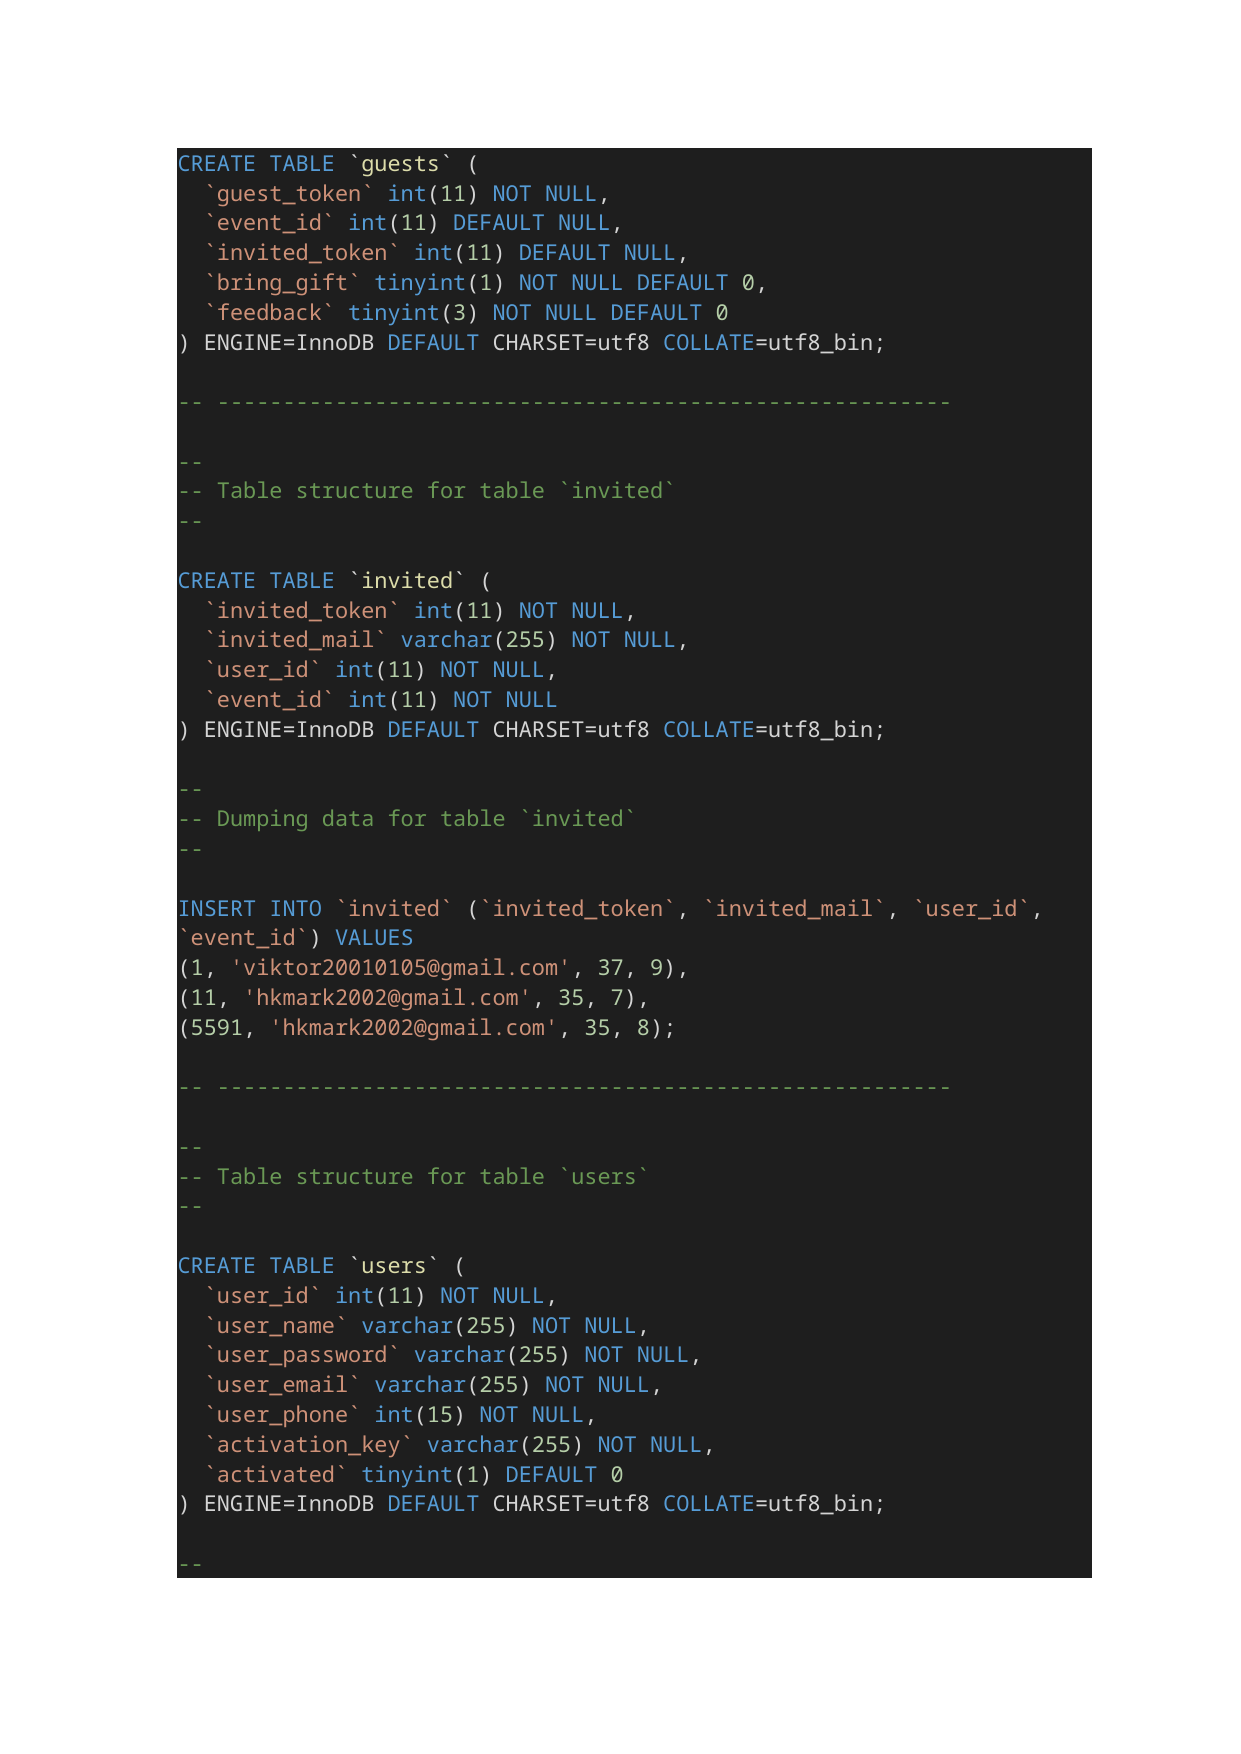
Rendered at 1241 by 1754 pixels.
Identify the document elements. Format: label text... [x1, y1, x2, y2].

text `bring_gift` tinyint(1) NOT NULL DEFAULT 0, [177, 267, 1092, 297]
text `event_id` int(11) DEFAULT NULL, [177, 207, 1092, 237]
text -- [177, 505, 1092, 535]
text ) ENGINE=InnoDB DEFAULT CHARSET=utf8 COLLATE=utf8_bin; [177, 1488, 1092, 1518]
text (1, 'viktor20010105@gmail.com', 37, 9), [177, 952, 1092, 982]
text -- [177, 1190, 1092, 1220]
text `activation_key` varchar(255) NOT NULL, [177, 1429, 1092, 1458]
text -- [177, 773, 1092, 803]
text `user_email` varchar(255) NOT NULL, [177, 1369, 1092, 1399]
text `invited_mail` varchar(255) NOT NULL, [177, 624, 1092, 654]
text -- -------------------------------------------------------- [177, 386, 1092, 416]
text `activated` tinyint(1) DEFAULT 0 [177, 1458, 1092, 1488]
text `user_name` varchar(255) NOT NULL, [177, 1309, 1092, 1339]
text -- [177, 446, 1092, 475]
text (11, 'hkmark2002@gmail.com', 35, 7), [177, 982, 1092, 1012]
text ) ENGINE=InnoDB DEFAULT CHARSET=utf8 COLLATE=utf8_bin; [177, 326, 1092, 356]
text CREATE TABLE `users` ( [177, 1250, 1092, 1280]
text -- Table structure for table `invited` [177, 475, 1092, 505]
text CREATE TABLE `invited` ( [177, 565, 1092, 594]
text -- [177, 1131, 1092, 1161]
text `guest_token` int(11) NOT NULL, [177, 177, 1092, 207]
text `user_id` int(11) NOT NULL, [177, 654, 1092, 684]
text `event_id` int(11) NOT NULL [177, 684, 1092, 714]
text -- -------------------------------------------------------- [177, 1071, 1092, 1101]
text -- [177, 1548, 1092, 1578]
text `feedback` tinyint(3) NOT NULL DEFAULT 0 [177, 297, 1092, 326]
text INSERT INTO `invited` (`invited_token`, `invited_mail`, `user_id`, `event_id`) VALUES [177, 892, 1092, 952]
text `invited_token` int(11) DEFAULT NULL, [177, 237, 1092, 267]
text CREATE TABLE `guests` ( [177, 148, 1092, 177]
text -- Dumping data for table `invited` [177, 803, 1092, 833]
text -- [177, 833, 1092, 863]
text ) ENGINE=InnoDB DEFAULT CHARSET=utf8 COLLATE=utf8_bin; [177, 714, 1092, 743]
text `invited_token` int(11) NOT NULL, [177, 594, 1092, 624]
text `user_phone` int(15) NOT NULL, [177, 1399, 1092, 1429]
text (5591, 'hkmark2002@gmail.com', 35, 8); [177, 1012, 1092, 1041]
text `user_password` varchar(255) NOT NULL, [177, 1339, 1092, 1369]
text -- Table structure for table `users` [177, 1161, 1092, 1190]
text `user_id` int(11) NOT NULL, [177, 1280, 1092, 1309]
